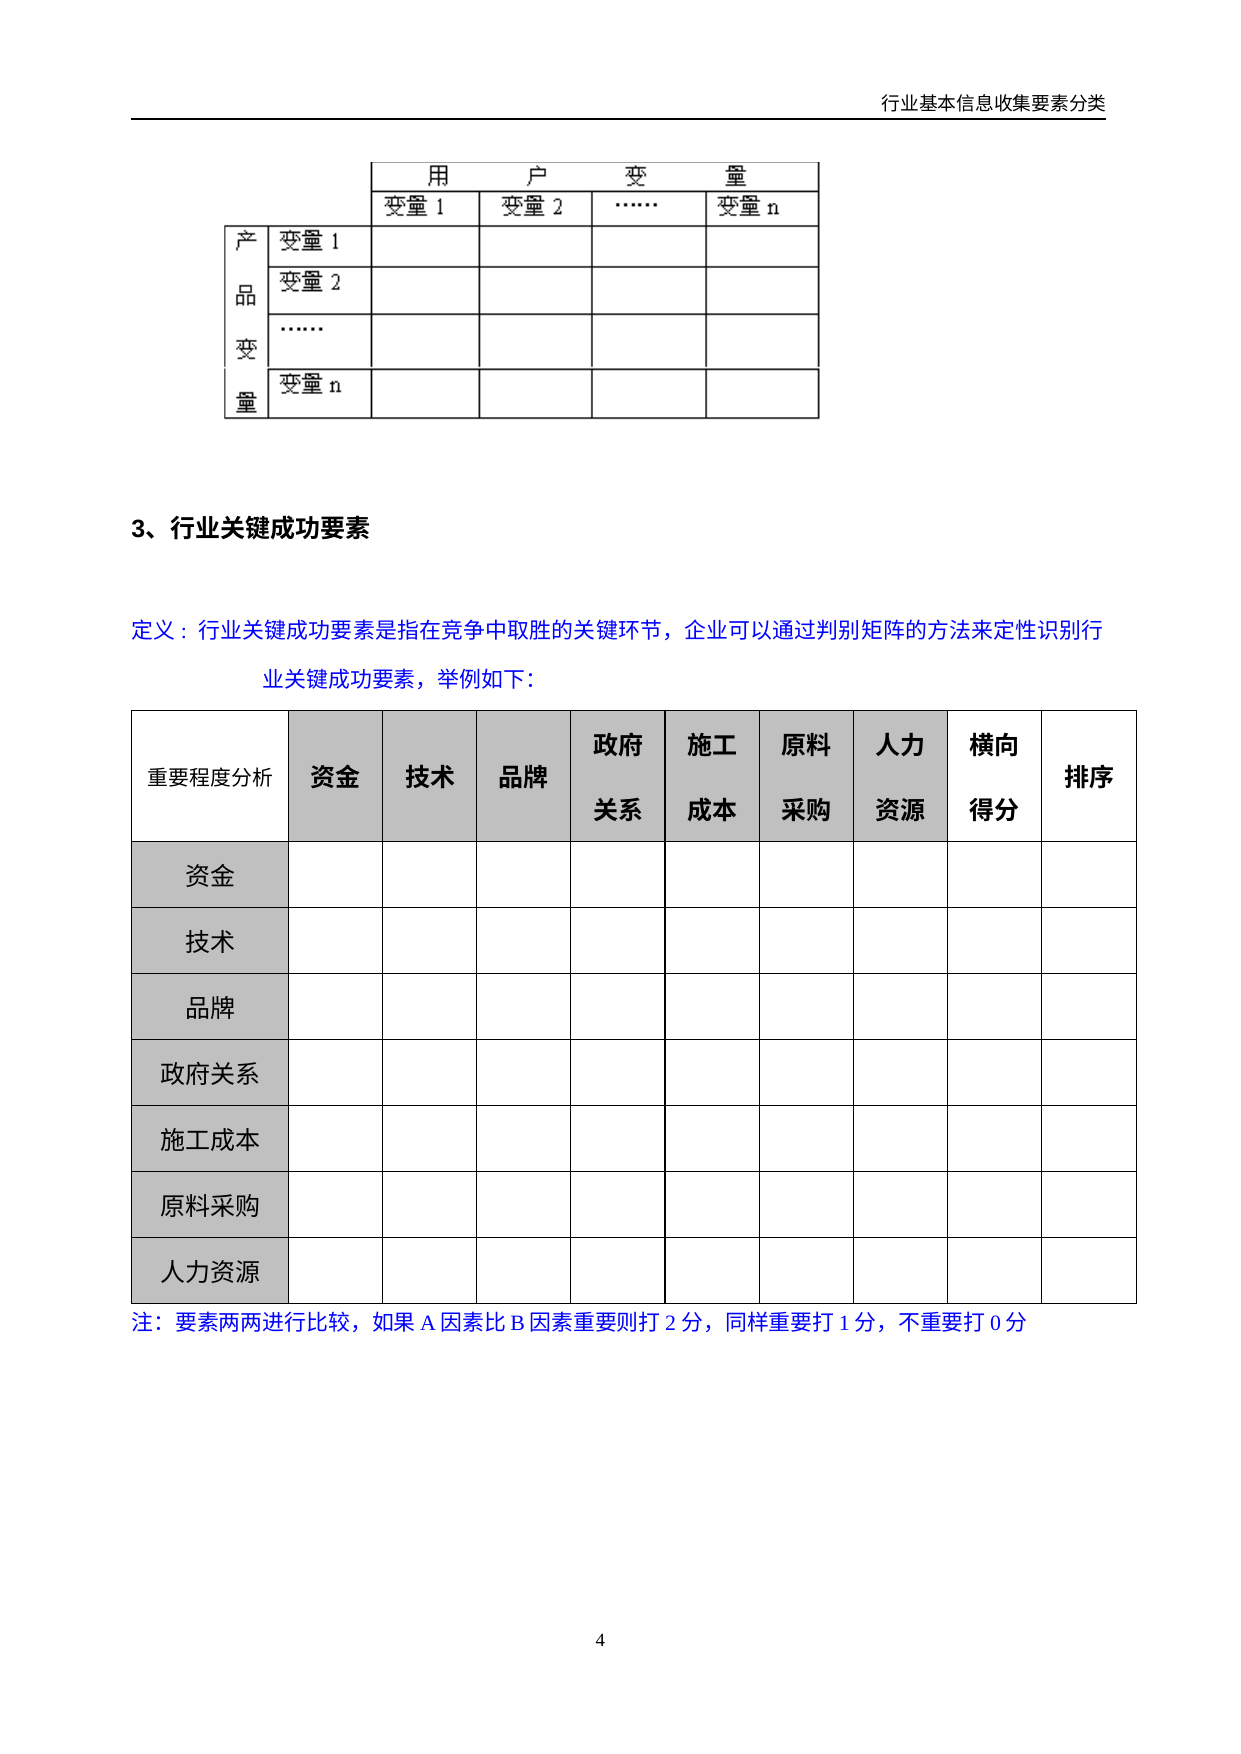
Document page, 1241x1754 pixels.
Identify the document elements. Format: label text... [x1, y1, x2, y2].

table_cell [948, 1238, 1041, 1303]
table_cell [854, 1106, 947, 1171]
table_cell 资金 [132, 842, 288, 907]
table_cell [666, 1106, 759, 1171]
table_cell [948, 1106, 1041, 1171]
table_cell [948, 842, 1041, 907]
table_cell [477, 1172, 570, 1237]
table_header 品牌 [477, 711, 570, 841]
table_cell [289, 974, 382, 1039]
table_cell [948, 974, 1041, 1039]
table_cell [1042, 1172, 1136, 1237]
table_cell [666, 1238, 759, 1303]
table_cell [383, 1106, 476, 1171]
table_cell [289, 1106, 382, 1171]
table_cell [289, 1172, 382, 1237]
table_cell [571, 908, 664, 973]
table_cell [383, 1238, 476, 1303]
table_cell [477, 1040, 570, 1105]
table_cell [1042, 1040, 1136, 1105]
table_cell [760, 908, 853, 973]
table_cell [948, 1040, 1041, 1105]
table_header 资金 [289, 711, 382, 841]
table_cell [760, 1106, 853, 1171]
table_cell [477, 842, 570, 907]
table_cell [760, 1040, 853, 1105]
table_cell [383, 1040, 476, 1105]
table_cell [854, 1040, 947, 1105]
table_cell 技术 [132, 908, 288, 973]
table_cell [854, 974, 947, 1039]
table_cell [383, 842, 476, 907]
table_cell [760, 842, 853, 907]
table_cell [571, 974, 664, 1039]
table_cell [571, 1172, 664, 1237]
table_cell [760, 1238, 853, 1303]
table_cell [477, 1238, 570, 1303]
table_cell [477, 974, 570, 1039]
table_cell 人力资源 [132, 1238, 288, 1303]
table_cell 施工成本 [132, 1106, 288, 1171]
table_cell [477, 1106, 570, 1171]
table_cell [571, 1106, 664, 1171]
table_cell [854, 908, 947, 973]
table_header 技术 [383, 711, 476, 841]
table_cell [948, 908, 1041, 973]
table_cell [1042, 908, 1136, 973]
table_cell [571, 1238, 664, 1303]
table_header 原料采购 [760, 711, 853, 841]
table_cell [571, 842, 664, 907]
table_cell [666, 1172, 759, 1237]
table_cell [760, 974, 853, 1039]
table_cell [1042, 974, 1136, 1039]
table_cell [383, 1172, 476, 1237]
table_cell [383, 974, 476, 1039]
table_cell [289, 1238, 382, 1303]
table_cell [854, 842, 947, 907]
text 定义 : 行业关键成功要素是指在竞争中取胜的关键环节，企业可以通过判别矩阵的方法来定性识别行业关键成功要素，举例如下： [131, 613, 1106, 694]
table_cell 原料采购 [132, 1172, 288, 1237]
table_cell [1042, 1106, 1136, 1171]
table_cell [666, 974, 759, 1039]
text 注：要素两两进行比较，如果A因素比B因素重要则打2 分，同样重要打1分，不重要打0分 [131, 1304, 1106, 1337]
table_cell [571, 1040, 664, 1105]
table_cell 政府关系 [132, 1040, 288, 1105]
table_cell [289, 908, 382, 973]
subtitle 3、行业关键成功要素 [131, 494, 1106, 559]
table_header 排序 [1042, 711, 1136, 841]
table_cell [1042, 1238, 1136, 1303]
table_cell [666, 1040, 759, 1105]
table_cell [854, 1172, 947, 1237]
table_cell [760, 1172, 853, 1237]
table_cell [289, 1040, 382, 1105]
table_cell [666, 908, 759, 973]
table_cell [666, 842, 759, 907]
table_header 施工成本 [666, 711, 759, 841]
table_header 政府关系 [571, 711, 664, 841]
table_cell [948, 1172, 1041, 1237]
table_cell [1042, 842, 1136, 907]
table_cell [477, 908, 570, 973]
table_header 横向 得分 [948, 711, 1041, 841]
table_cell 品牌 [132, 974, 288, 1039]
table_cell [289, 842, 382, 907]
table_header 人力资源 [854, 711, 947, 841]
table_header 重要程度分析 [132, 711, 288, 841]
table_cell [383, 908, 476, 973]
table_cell [854, 1238, 947, 1303]
